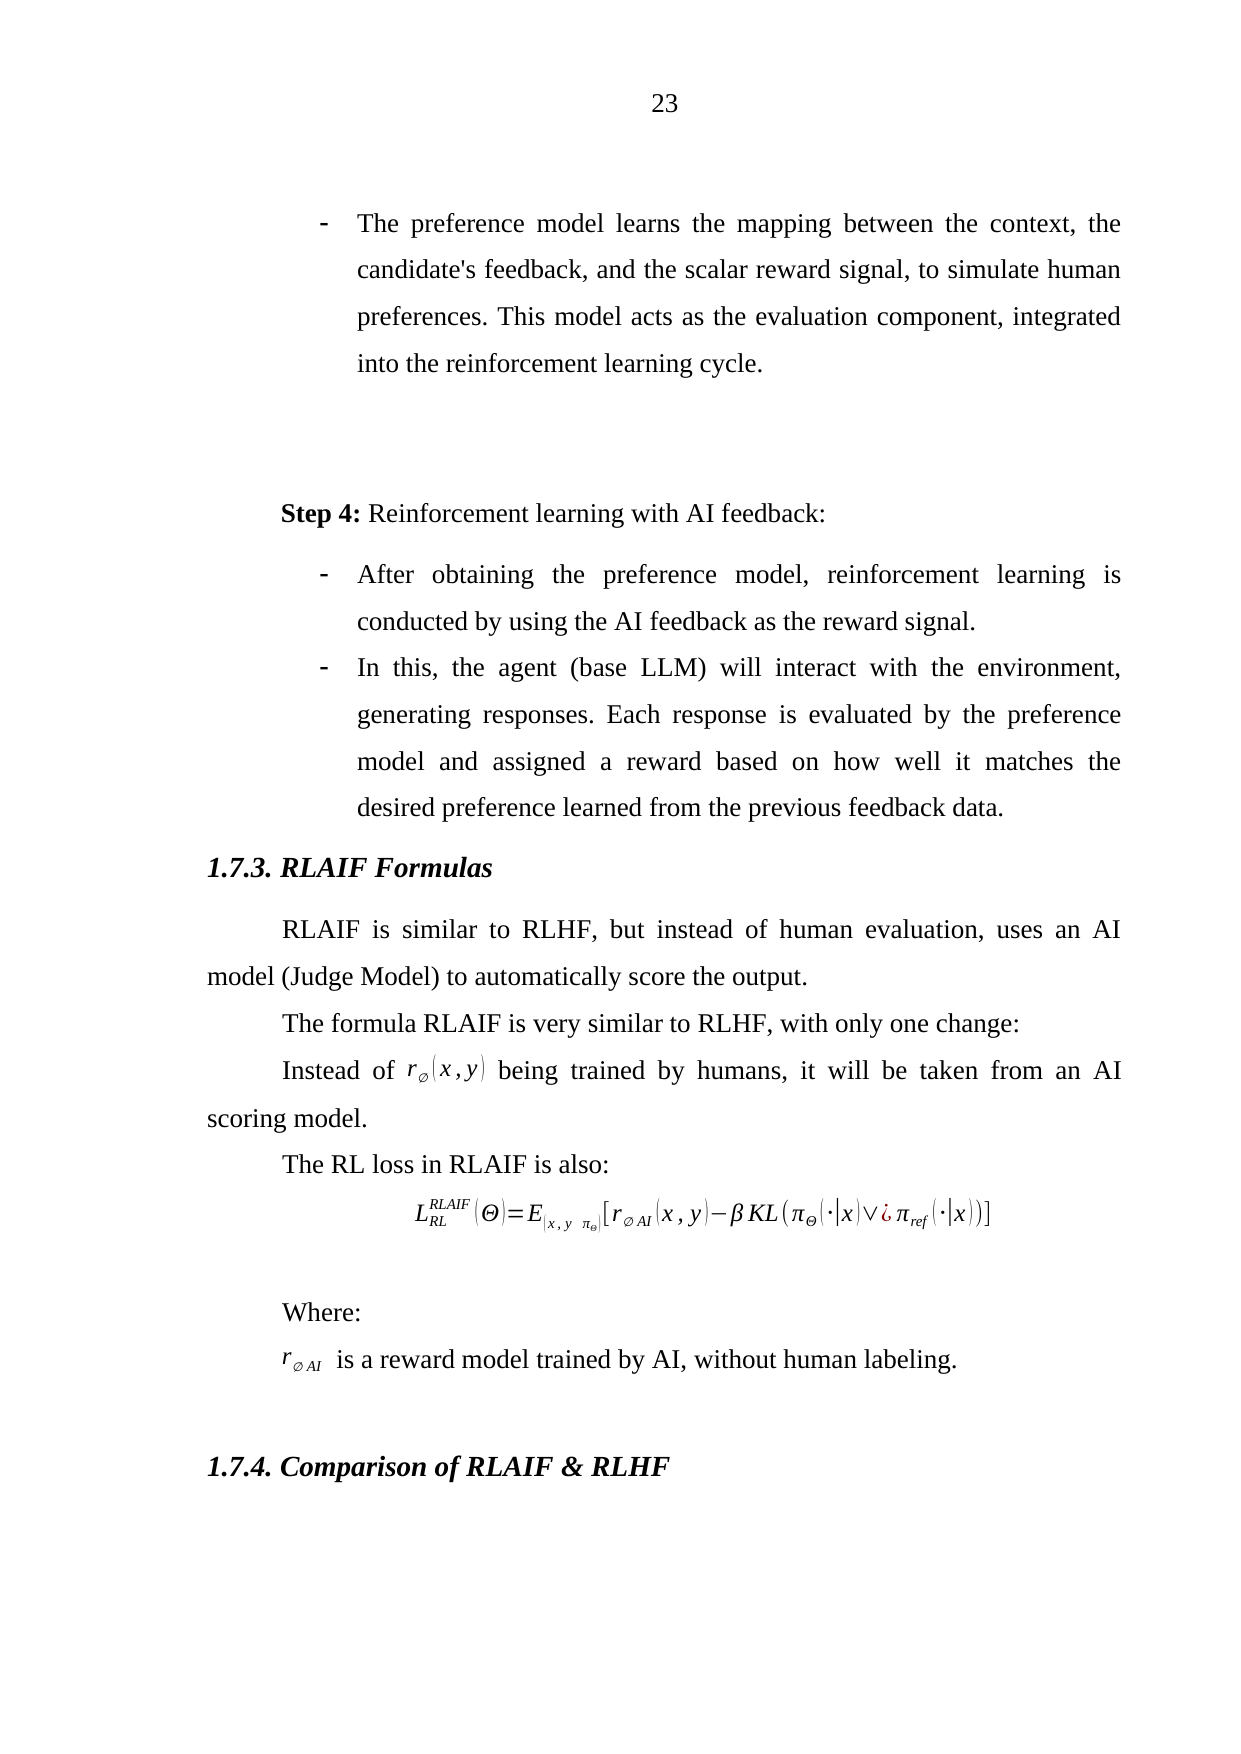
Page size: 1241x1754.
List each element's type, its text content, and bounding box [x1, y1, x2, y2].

subtitle 1.7.4. Comparison of RLAIF & RLHF [207, 1449, 1122, 1482]
subtitle 1.7.3. RLAIF Formulas [207, 851, 1122, 884]
text is a reward model trained by AI, without human labeling. [207, 1343, 1122, 1374]
text Step 4: Reinforcement learning with AI feedback: [207, 497, 1122, 529]
list After obtaining the preference model, reinforcement learning is conducted by using the AI ​​feedback as the reward signal. [319, 558, 1122, 636]
text The RL loss in RLAIF is also: [207, 1148, 1122, 1179]
text The formula RLAIF is very similar to RLHF, with only one change: [207, 1007, 1122, 1038]
text Instead of being trained by humans, it will be taken from an AI scoring model. [207, 1053, 1122, 1133]
list The preference model learns the mapping between the context, the candidate's feedback, and the scalar reward signal, to simulate human preferences. This model acts as the evaluation component, integrated into the reinforcement learning cycle. [319, 207, 1122, 378]
text Where: [207, 1296, 1122, 1327]
text RLAIF is similar to RLHF, but instead of human evaluation, uses an AI model (Judge Model) to automatically score the output. [207, 913, 1122, 991]
list In this, the agent (base LLM) will interact with the environment, generating responses. Each response is evaluated by the preference model and assigned a reward based on how well it matches the desired preference learned from the previous feedback data. [319, 651, 1122, 822]
